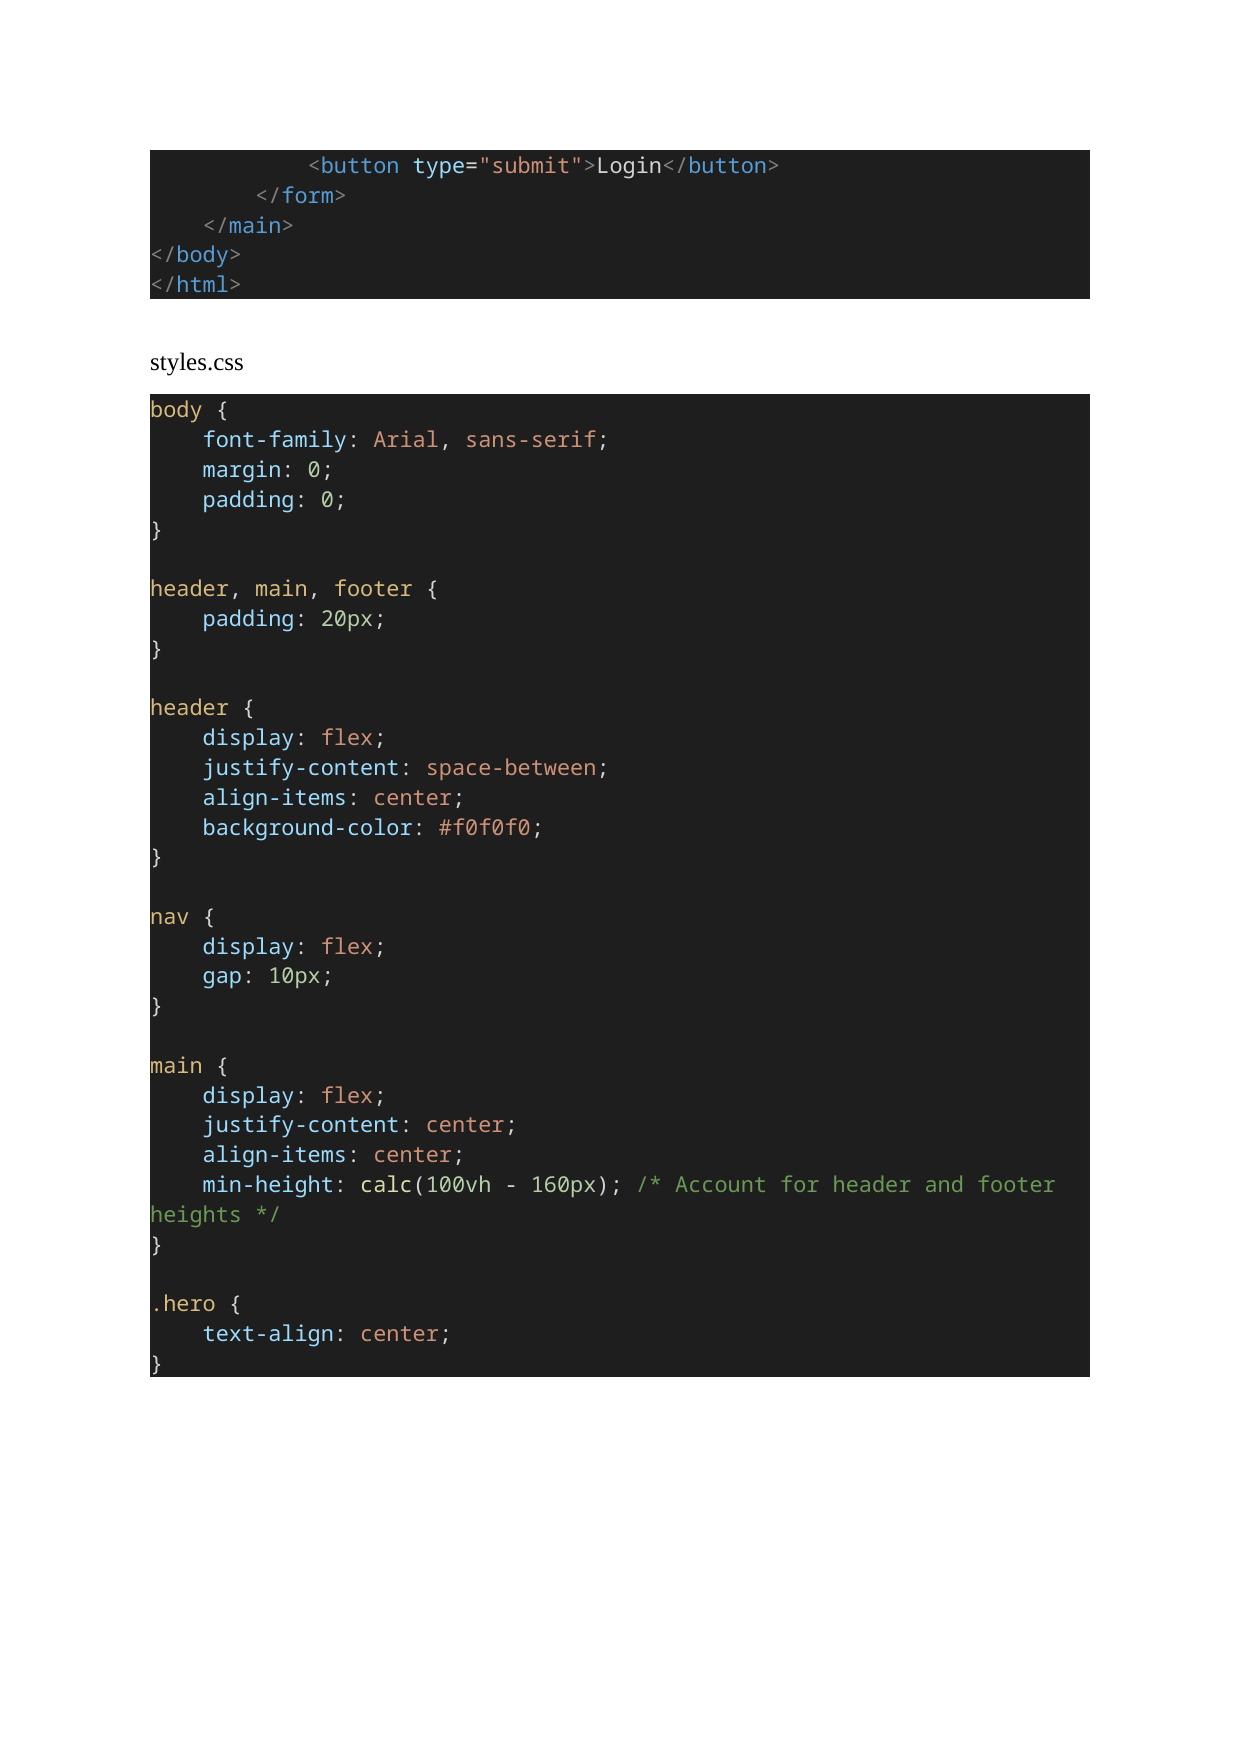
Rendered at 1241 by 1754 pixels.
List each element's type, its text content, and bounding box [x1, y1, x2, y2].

text display: flex; [150, 1079, 1090, 1109]
text </form> [150, 180, 1090, 209]
text align-items: center; [150, 1139, 1090, 1169]
text <button type="submit">Login</button> [150, 150, 1090, 180]
text justify-content: space-between; [150, 752, 1090, 782]
text padding: 0; [150, 484, 1090, 513]
text header { [150, 692, 1090, 722]
text margin: 0; [150, 454, 1090, 484]
text display: flex; [150, 931, 1090, 960]
text </html> [150, 269, 1090, 299]
text main { [150, 1050, 1090, 1079]
text justify-content: center; [150, 1109, 1090, 1139]
text } [150, 990, 1090, 1020]
text styles.css [150, 347, 1090, 375]
text .hero { [150, 1288, 1090, 1318]
text </body> [150, 239, 1090, 269]
text } [150, 633, 1090, 662]
text background-color: #f0f0f0; [150, 811, 1090, 841]
text } [150, 841, 1090, 871]
text align-items: center; [150, 782, 1090, 811]
text min-height: calc(100vh - 160px); /* Account for header and footer heights */ [150, 1169, 1090, 1228]
text header, main, footer { [150, 573, 1090, 603]
text text-align: center; [150, 1318, 1090, 1348]
text font-family: Arial, sans-serif; [150, 424, 1090, 454]
text gap: 10px; [150, 960, 1090, 990]
text } [150, 1348, 1090, 1377]
text </main> [150, 209, 1090, 239]
text nav { [150, 901, 1090, 931]
text display: flex; [150, 722, 1090, 752]
text } [150, 1228, 1090, 1258]
text body { [150, 394, 1090, 424]
text } [150, 513, 1090, 543]
text padding: 20px; [150, 603, 1090, 633]
